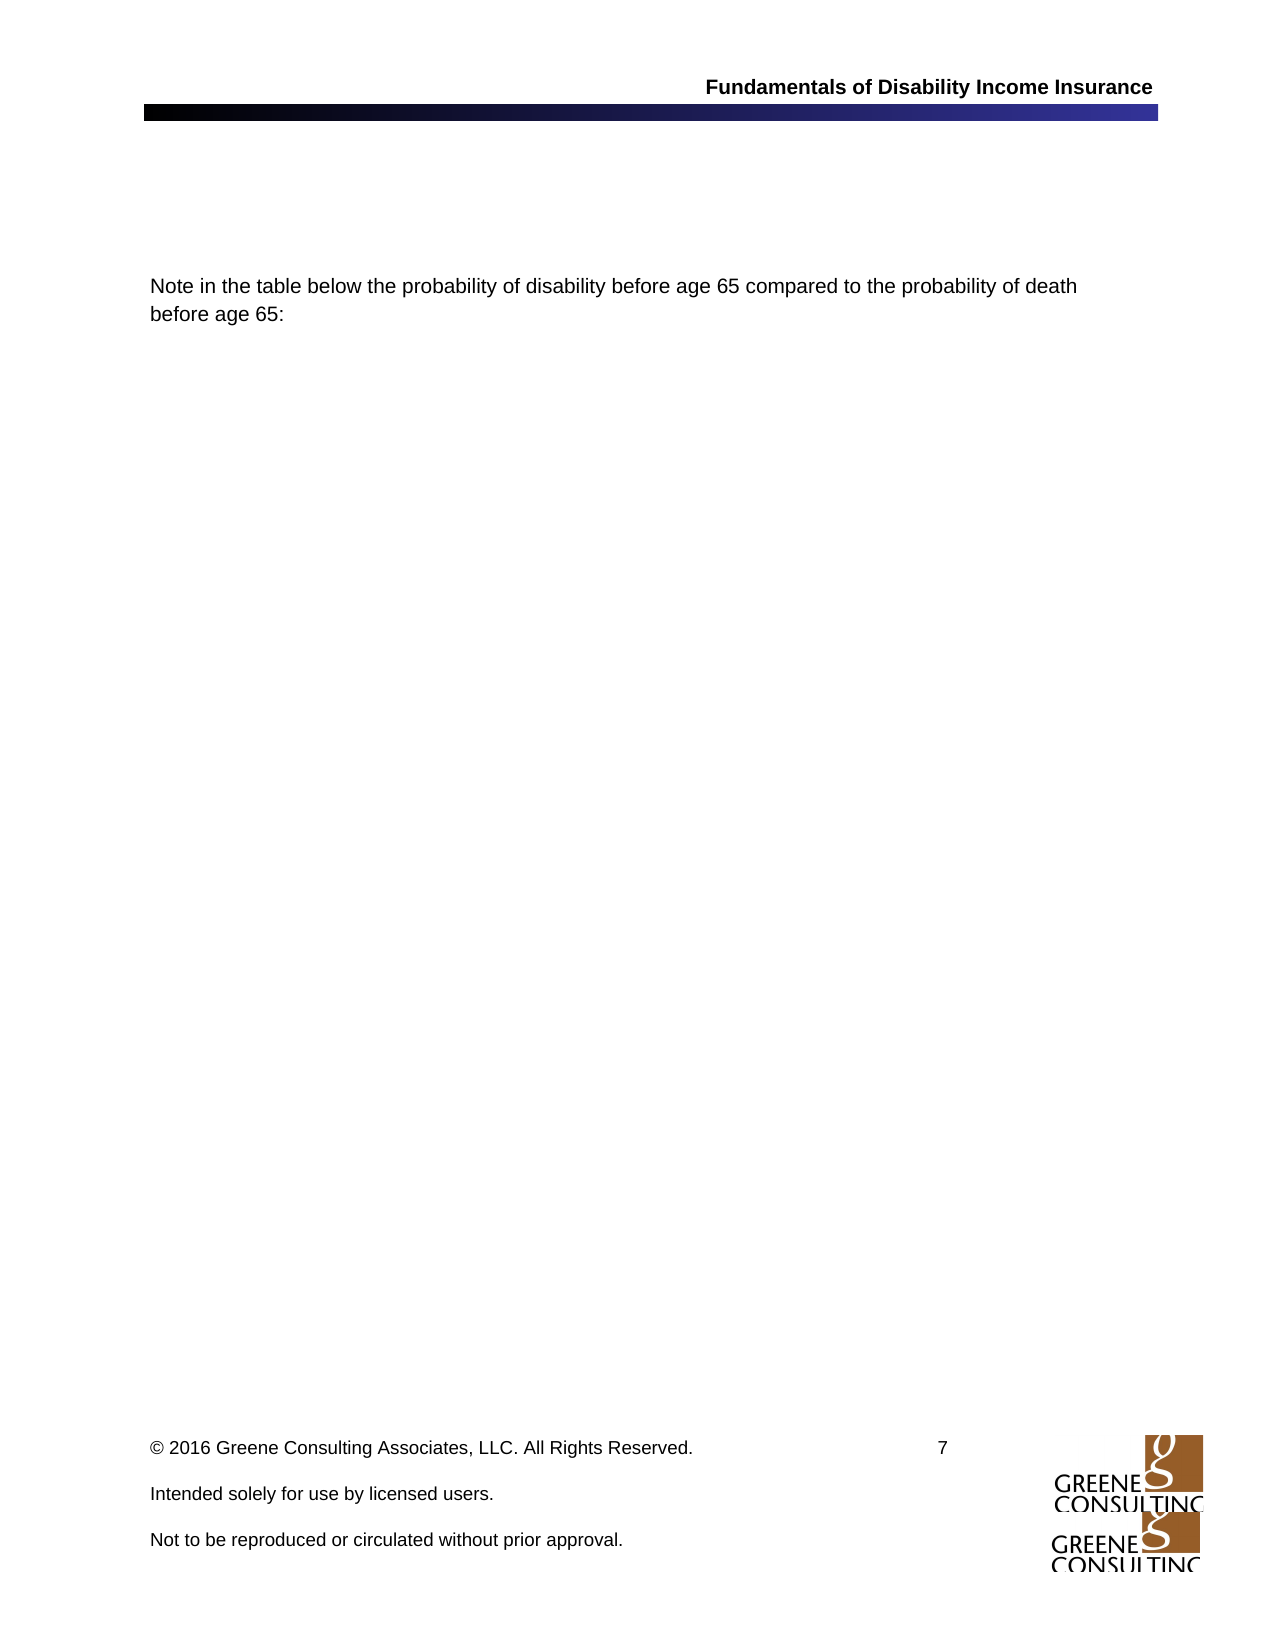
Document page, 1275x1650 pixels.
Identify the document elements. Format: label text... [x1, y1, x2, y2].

text Note in the table below the probability of disability before age 65 compared to the probability of death before age 65: [150, 274, 1125, 325]
picture [1050, 1435, 1203, 1572]
